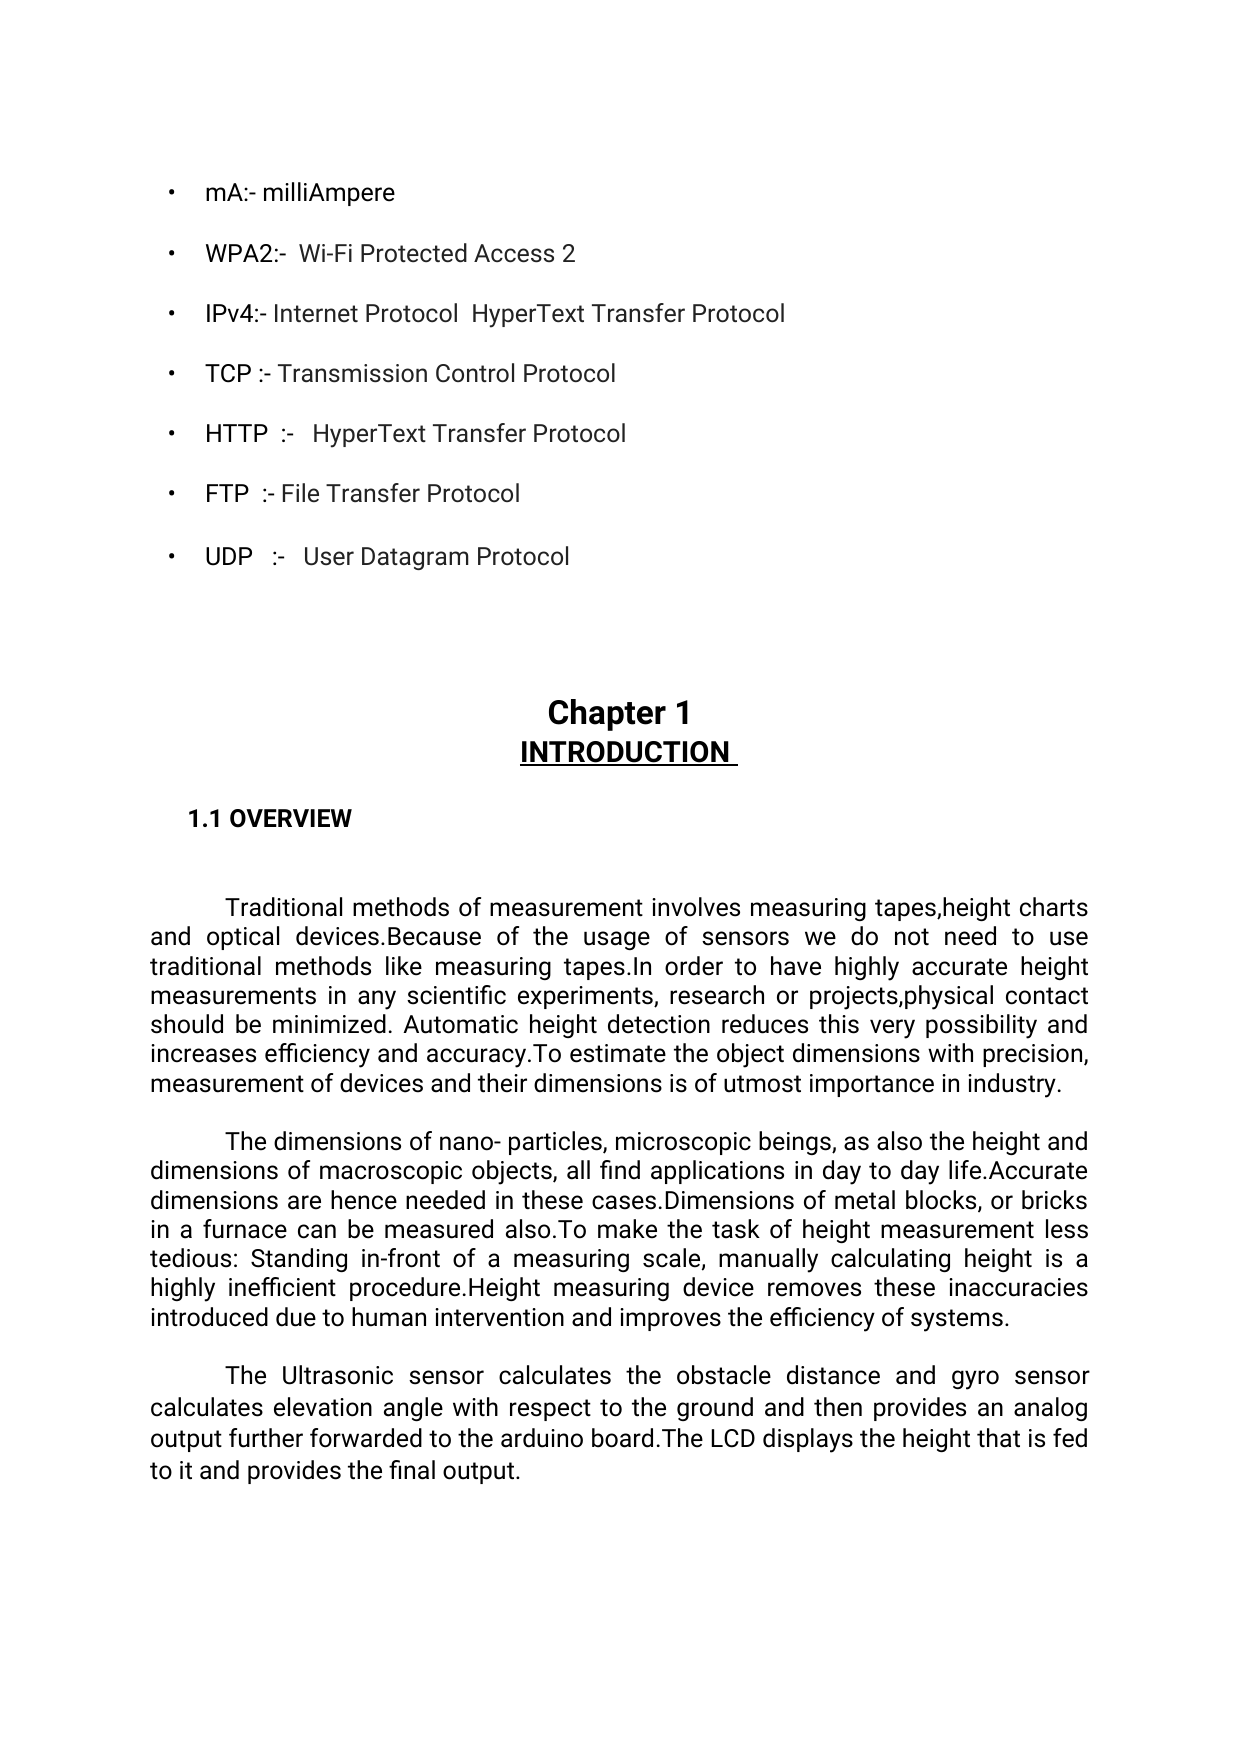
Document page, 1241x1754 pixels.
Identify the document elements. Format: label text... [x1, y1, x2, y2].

text 1.1 OVERVIEW [187, 804, 1090, 833]
list mA:- milliAmpere [167, 178, 1090, 208]
text The Ultrasonic sensor calculates the obstacle distance and gyro sensor calculates elevation angle with respect to the ground and then provides an analog output further forwarded to the arduino board.The LCD displays the height that is fed to it and provides the final output. [150, 1361, 1090, 1485]
list UDP :- User Datagram Protocol [167, 542, 1090, 571]
list WPA2:- Wi-Fi Protected Access 2 [167, 239, 1090, 268]
text Chapter 1 [151, 693, 1090, 732]
text Traditional methods of measurement involves measuring tapes,height charts and optical devices.Because of the usage of sensors we do not need to use traditional methods like measuring tapes.In order to have highly accurate height measurements in any scientific experiments, research or projects,physical contact should be minimized. Automatic height detection reduces this very possibility and increases efficiency and accuracy.To estimate the object dimensions with precision, measurement of devices and their dimensions is of utmost importance in industry. [150, 893, 1090, 1098]
list HTTP :- HyperText Transfer Protocol [167, 419, 1090, 448]
text INTRODUCTION [181, 735, 1069, 769]
list TCP :- Transmission Control Protocol [167, 359, 1090, 388]
list IPv4:- Internet Protocol HyperText Transfer Protocol [167, 299, 1090, 328]
list FTP :- File Transfer Protocol [167, 479, 1090, 508]
text The dimensions of nano- particles, microscopic beings, as also the height and dimensions of macroscopic objects, all find applications in day to day life.Accurate dimensions are hence needed in these cases.Dimensions of metal blocks, or bricks in a furnace can be measured also.To make the task of height measurement less tedious: Standing in-front of a measuring scale, manually calculating height is a highly inefficient procedure.Height measuring device removes these inaccuracies introduced due to human intervention and improves the efficiency of systems. [150, 1127, 1090, 1332]
